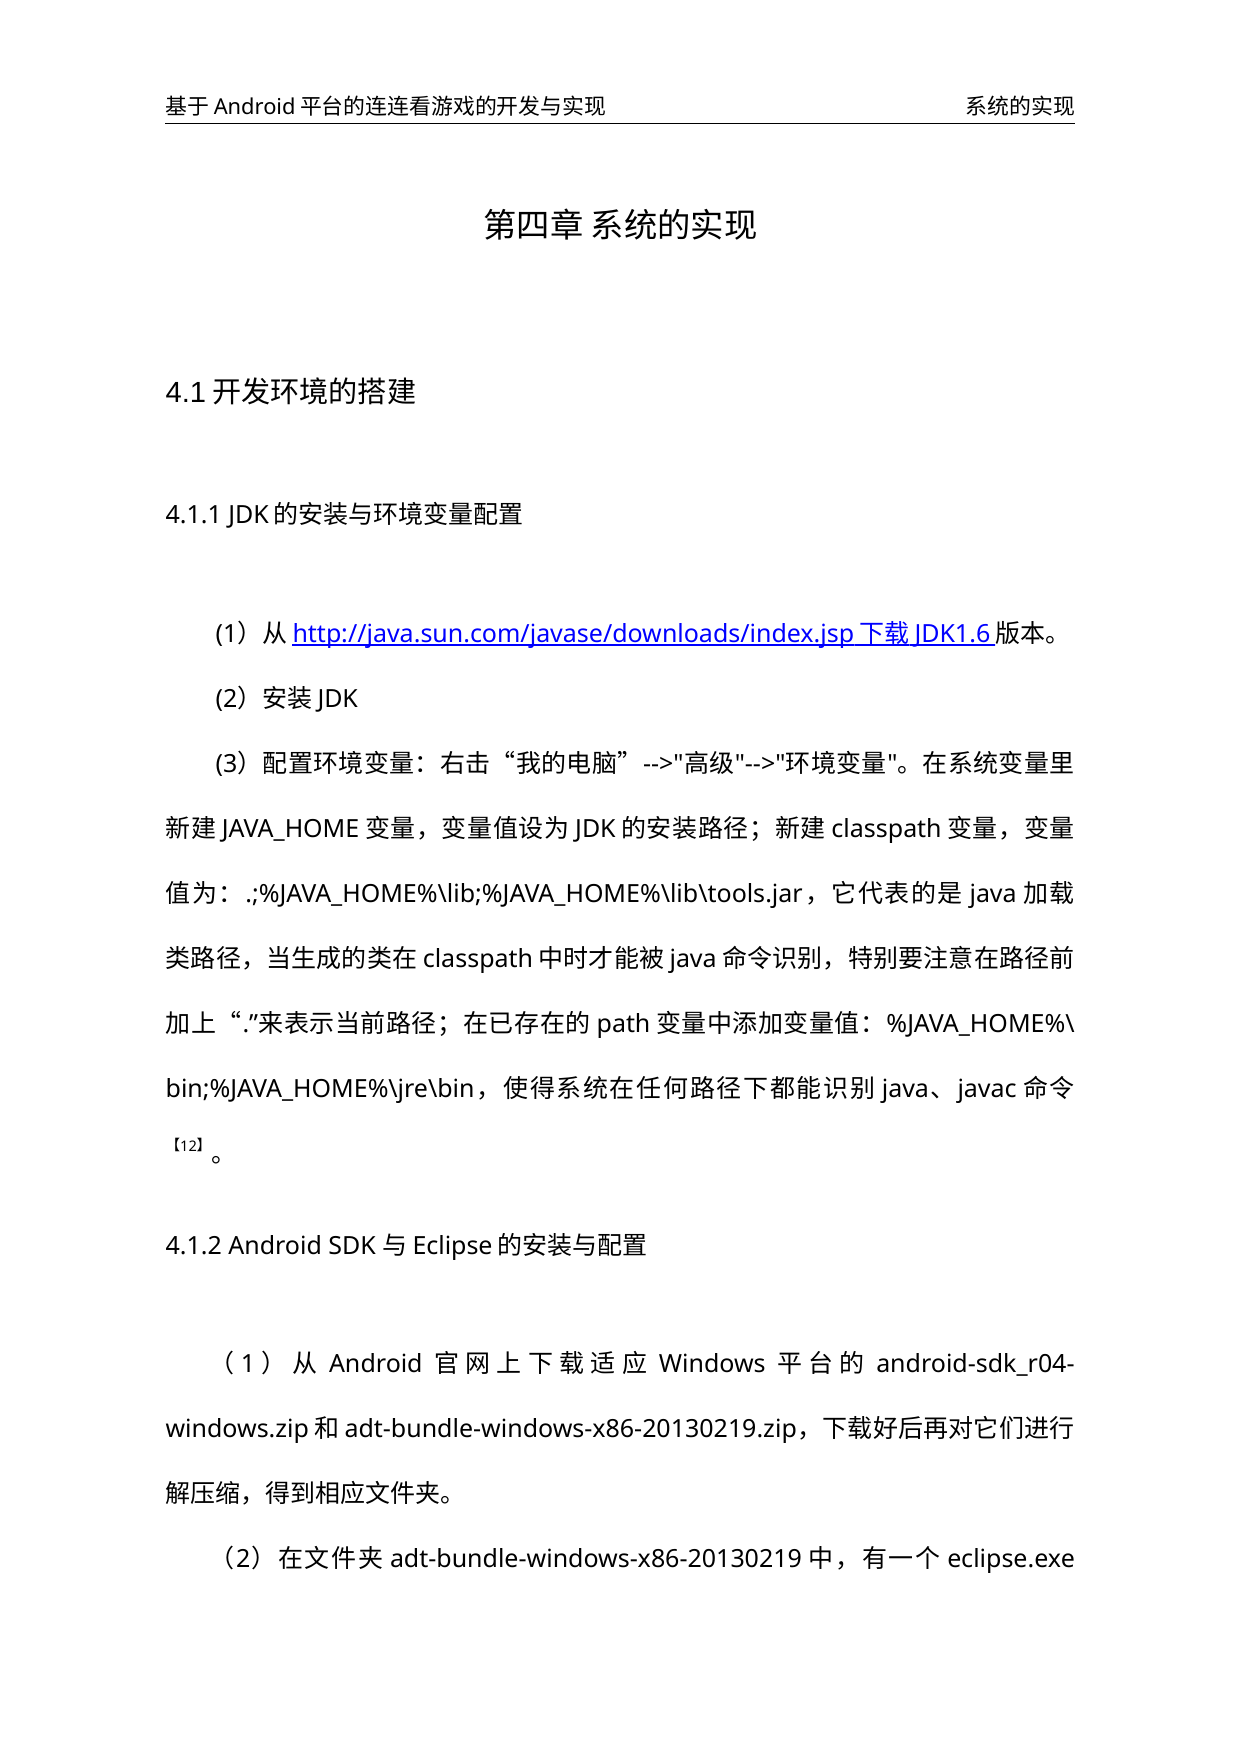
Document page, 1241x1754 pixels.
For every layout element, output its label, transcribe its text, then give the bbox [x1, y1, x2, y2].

subtitle 4.1开发环境的搭建 [165, 357, 1075, 422]
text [165, 1524, 1075, 1589]
text （1）从Android官网上下载适应Windows平台的android-sdk_r04-windows.zip和adt-bundle-windows-x86-20130219.zip，下载好后再对它们进行解压缩，得到相应文件夹。 [165, 1329, 1075, 1524]
text (2）安装JDK [165, 664, 1075, 729]
subtitle 第四章 系统的实现 [165, 190, 1075, 255]
text (1）从http://java.sun.com/javase/downloads/index.jsp下载JDK1.6版本。 [165, 599, 1075, 664]
subtitle 4.1.2 Android SDK 与Eclipse的安装与配置 [165, 1211, 1075, 1276]
subtitle 4.1.1 JDK的安装与环境变量配置 [165, 480, 1075, 545]
text (3）配置环境变量：右击“我的电脑”-->"高级"-->"环境变量"。在系统变量里新建JAVA_HOME变量，变量值设为JDK的安装路径；新建classpath变量，变量值为：.;%JAVA_HOME%\lib;%JAVA_HOME%\lib\tools.jar，它代表的是java加载类路径，当生成的类在classpath中时才能被java命令识别，特别要注意在路径前加上“.”来表示当前路径；在已存在的path变量中添加变量值：%JAVA_HOME%\bin;%JAVA_HOME%\jre\bin，使得系统在任何路径下都能识别java、javac命令【12】。 [165, 729, 1075, 1184]
